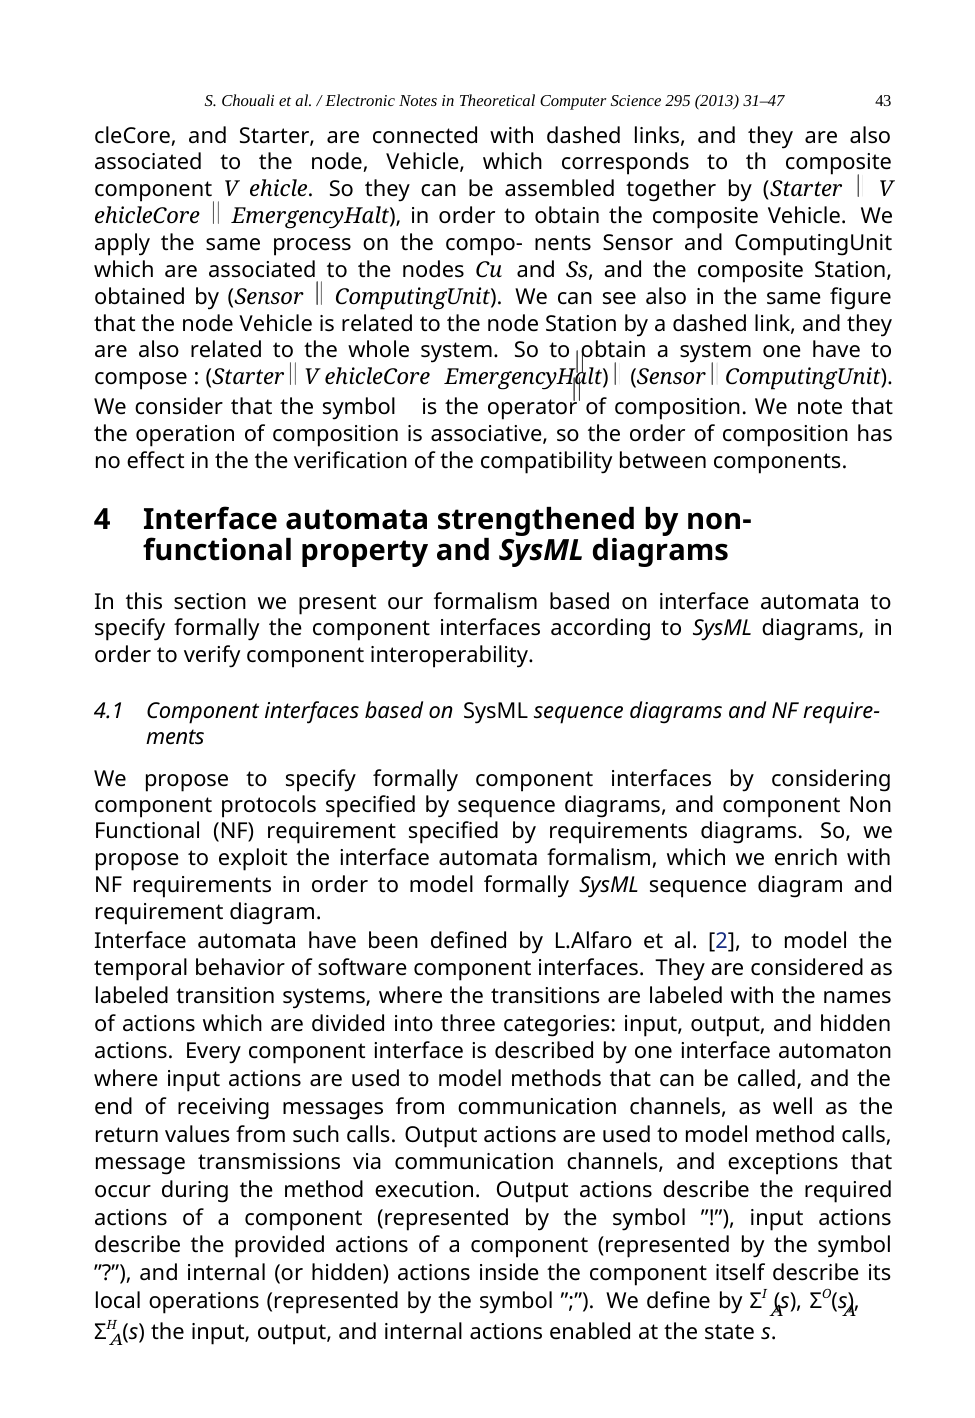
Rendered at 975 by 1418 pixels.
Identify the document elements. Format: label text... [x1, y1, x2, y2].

picture [857, 174, 863, 197]
subtitle Interface automata strengthened by non-functional property and SysML diagrams [94, 504, 893, 568]
picture [614, 362, 620, 385]
text cleCore, and Starter, are connected with dashed links, and they are also associated to the node, Vehicle, which corresponds to th composite component V ehicle. So they can be assembled together by (Starter V ehicleCore EmergencyHalt), in order to obtain the composite Vehicle. We apply the same process on the compo- nents Sensor and ComputingUnit which are associated to the nodes Cu and Ss, and the composite Station, obtained by (Sensor ComputingUnit). We can see also in the same figure that the node Vehicle is related to the node Station by a dashed link, and they are also related to the whole system. So to obtain a system one have to compose : (Starter V ehicleCore EmergencyHalt) (Sensor ComputingUnit). We consider that the symbol is the operator of composition. We note that the operation of composition is associative, so the order of composition has no effect in the the verification of the compatibility between components. [94, 122, 893, 475]
text ΣH (s) the input, output, and internal actions enabled at the state s. [94, 1317, 904, 1344]
list Component interfaces based on SysML sequence diagrams and NF require- ments [94, 697, 893, 751]
picture [711, 362, 718, 385]
text We propose to specify formally component interfaces by considering component protocols specified by sequence diagrams, and component Non Functional (NF) requirement specified by requirements diagrams. So, we propose to exploit the interface automata formalism, which we enrich with NF requirements in order to model formally SysML sequence diagram and requirement diagram. [94, 765, 893, 926]
text Interface automata have been defined by L.Alfaro et al. [2], to model the temporal behavior of software component interfaces. They are considered as labeled transition systems, where the transitions are labeled with the names of actions which are divided into three categories: input, output, and hidden actions. Every component interface is described by one interface automaton where input actions are used to model methods that can be called, and the end of receiving messages from communication channels, as well as the return values from such calls. Output actions are used to model method calls, message transmissions via communication channels, and exceptions that occur during the method execution. Output actions describe the required actions of a component (represented by the symbol ”!”), input actions describe the provided actions of a component (represented by the symbol ”?”), and internal (or hidden) actions inside the component itself describe its local operations (represented by the symbol ”;”). We define by ΣI (s), ΣO(s), [94, 926, 893, 1314]
text In this section we present our formalism based on interface automata to specify formally the component interfaces according to SysML diagrams, in order to verify component interoperability. [94, 588, 893, 668]
picture [212, 201, 219, 224]
picture [316, 281, 322, 305]
picture [289, 362, 296, 385]
